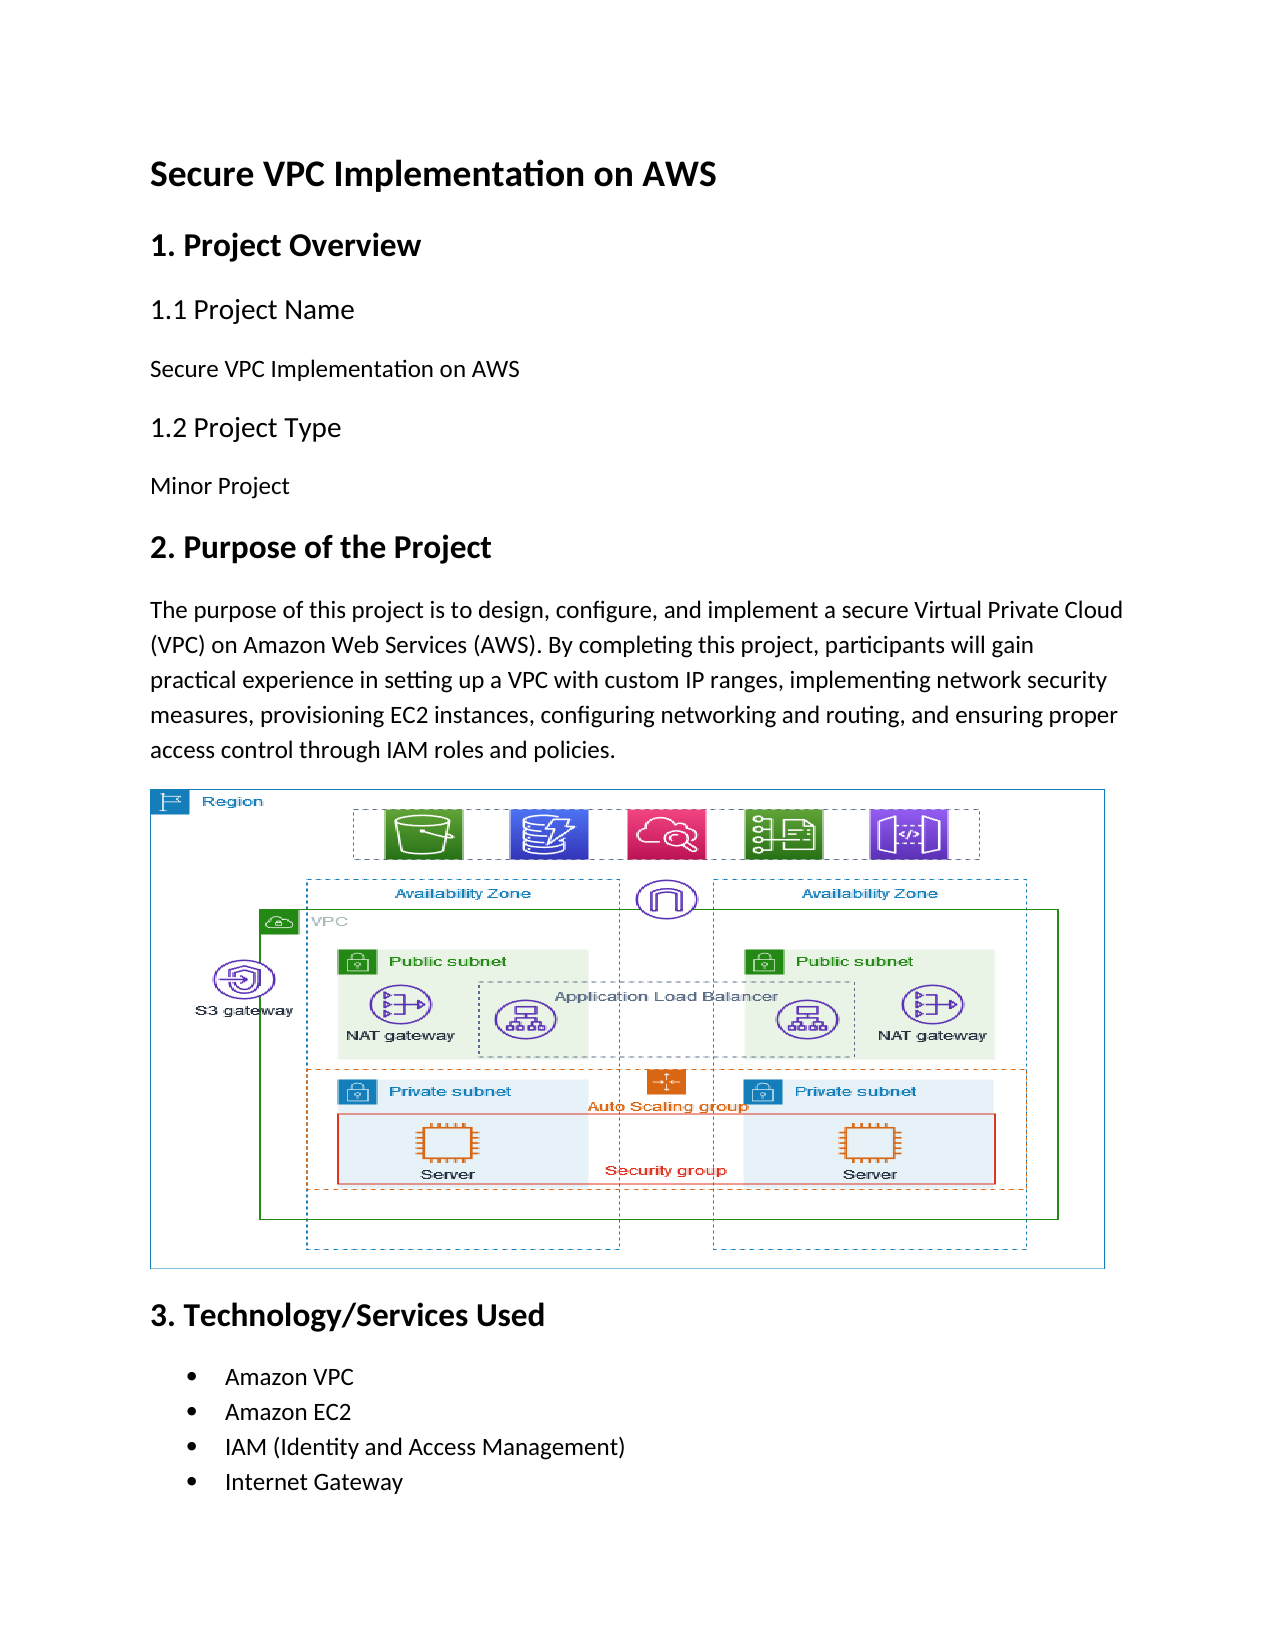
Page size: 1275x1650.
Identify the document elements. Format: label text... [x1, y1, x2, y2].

text 1.2 Project Type [150, 409, 1125, 444]
list Amazon EC2 [187, 1396, 1125, 1427]
text 1. Project Overview [150, 223, 1125, 264]
list IAM (Identity and Access Management) [187, 1431, 1125, 1462]
text The purpose of this project is to design, configure, and implement a secure Virtual Private Cloud (VPC) on Amazon Web Services (AWS). By completing this project, participants will gain practical experience in setting up a VPC with custom IP ranges, implementing network security measures, provisioning EC2 instances, configuring networking and routing, and ensuring proper access control through IAM roles and policies. [150, 594, 1125, 764]
text Minor Project [150, 471, 1125, 501]
picture [150, 789, 1105, 1269]
list Amazon VPC [187, 1361, 1125, 1392]
text 1.1 Project Name [150, 291, 1125, 327]
text Secure VPC Implementation on AWS [150, 353, 1125, 383]
text 2. Purpose of the Project [150, 526, 1125, 567]
list Internet Gateway [187, 1466, 1125, 1497]
text 3. Technology/Services Used [150, 1293, 1125, 1334]
text Secure VPC Implementation on AWS [150, 150, 1125, 196]
